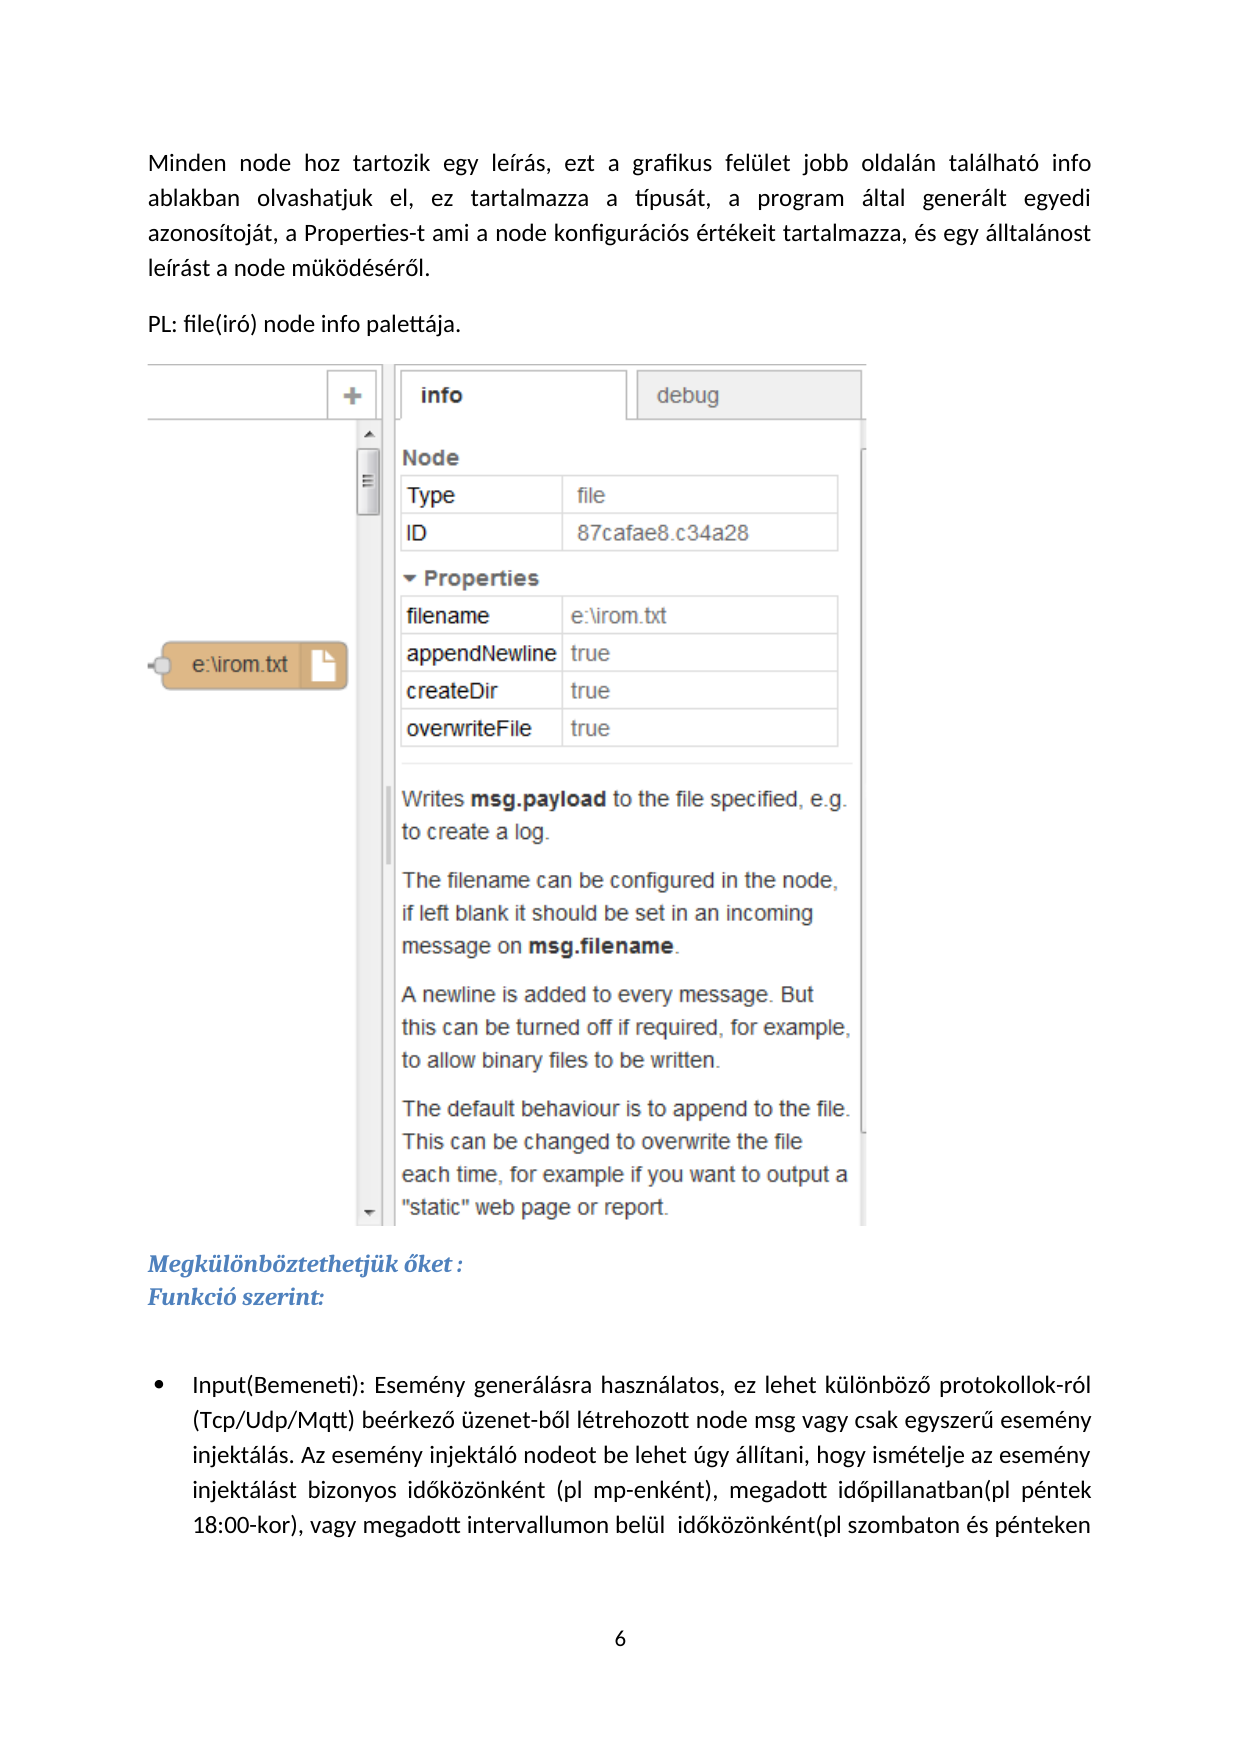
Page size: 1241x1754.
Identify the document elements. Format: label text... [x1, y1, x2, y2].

text Minden node hoz tartozik egy leírás, ezt a grafikus felület jobb oldalán található info ablakban olvashatjuk el, ez tartalmazza a típusát, a program által generált egyedi azonosítoját, a Properties-t ami a node konfigurációs értékeit tartalmazza, és egy álltalánost leírást a node müködéséről. [148, 148, 1093, 283]
text Megkülönböztethetjük őket : Funkció szerint: [148, 1250, 1093, 1312]
text PL: file(iró) node info palettája. [148, 308, 1093, 339]
picture [147, 364, 867, 1226]
